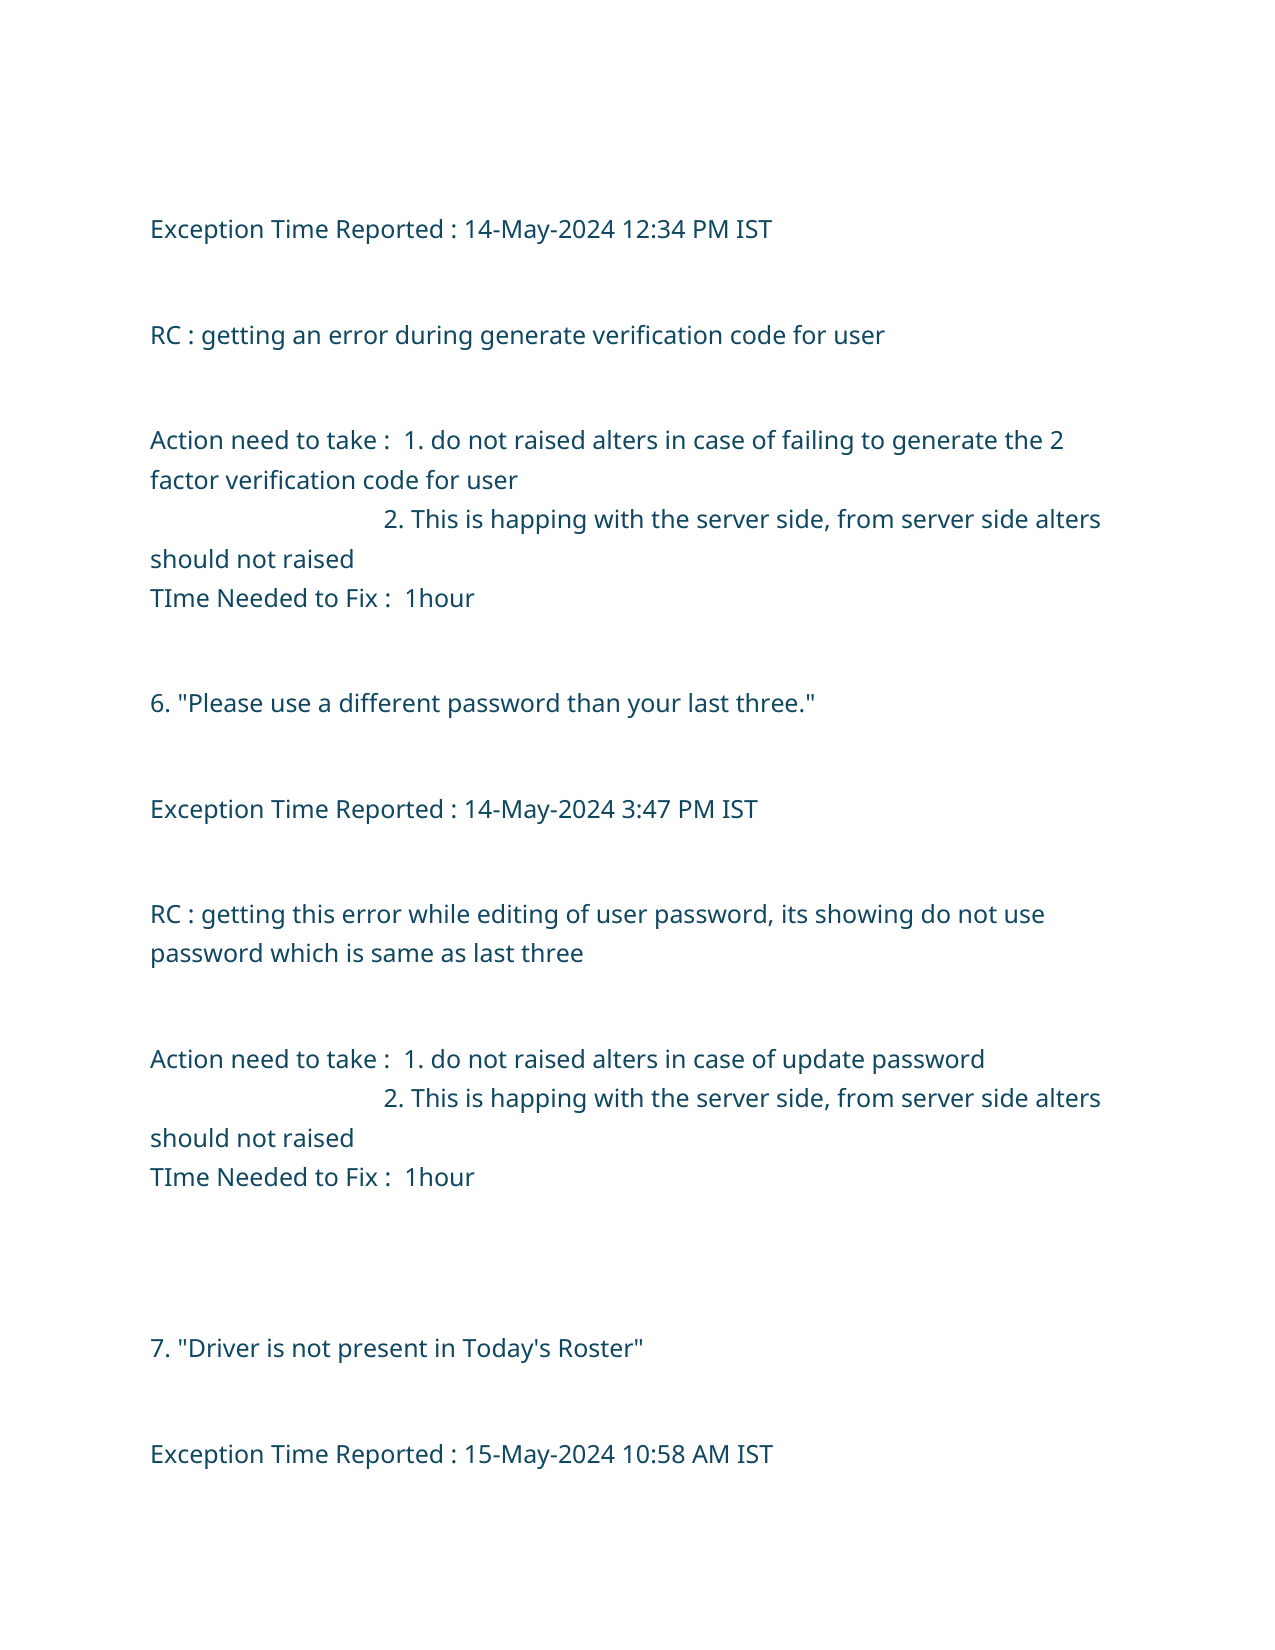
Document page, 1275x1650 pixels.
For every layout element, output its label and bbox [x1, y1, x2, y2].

subtitle [150, 150, 1125, 1470]
